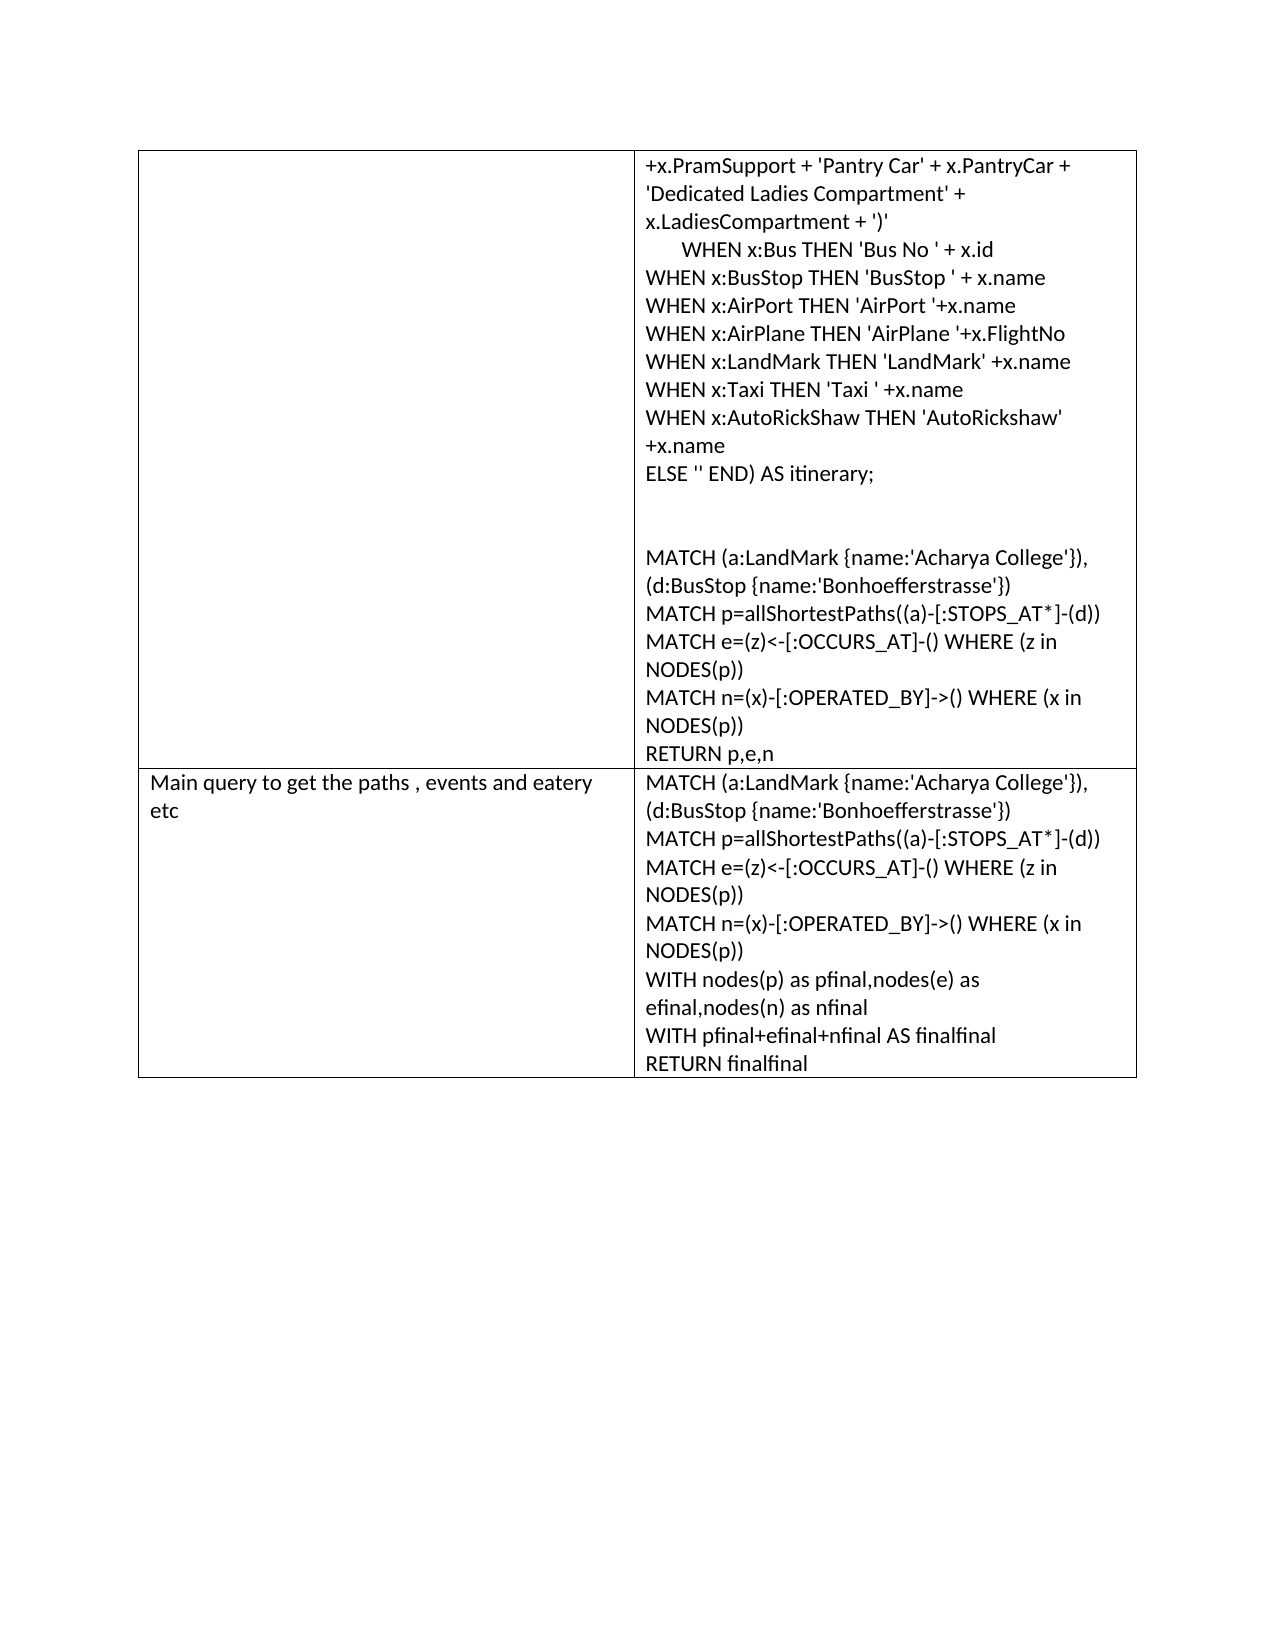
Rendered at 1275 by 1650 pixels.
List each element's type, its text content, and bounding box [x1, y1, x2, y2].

table_cell MATCH (a:LandMark {name:'Acharya College'}),(d:BusStop {name:'Bonhoefferstrasse'}) MATCH p=allShortestPaths((a)-[:STOPS_AT*]-(d)) MATCH e=(z)<-[:OCCURS_AT]-() WHERE (z in NODES(p)) MATCH n=(x)-[:OPERATED_BY]->() WHERE (x in NODES(p)) WITH nodes(p) as pfinal,nodes(e) as efinal,nodes(n) as nfinal WITH pfinal+efinal+nfinal AS finalfinal RETURN finalfinal [635, 769, 1136, 1077]
table_cell Main query to get the paths , events and eatery etc [139, 769, 634, 1077]
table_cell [635, 151, 1136, 767]
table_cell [139, 151, 634, 767]
